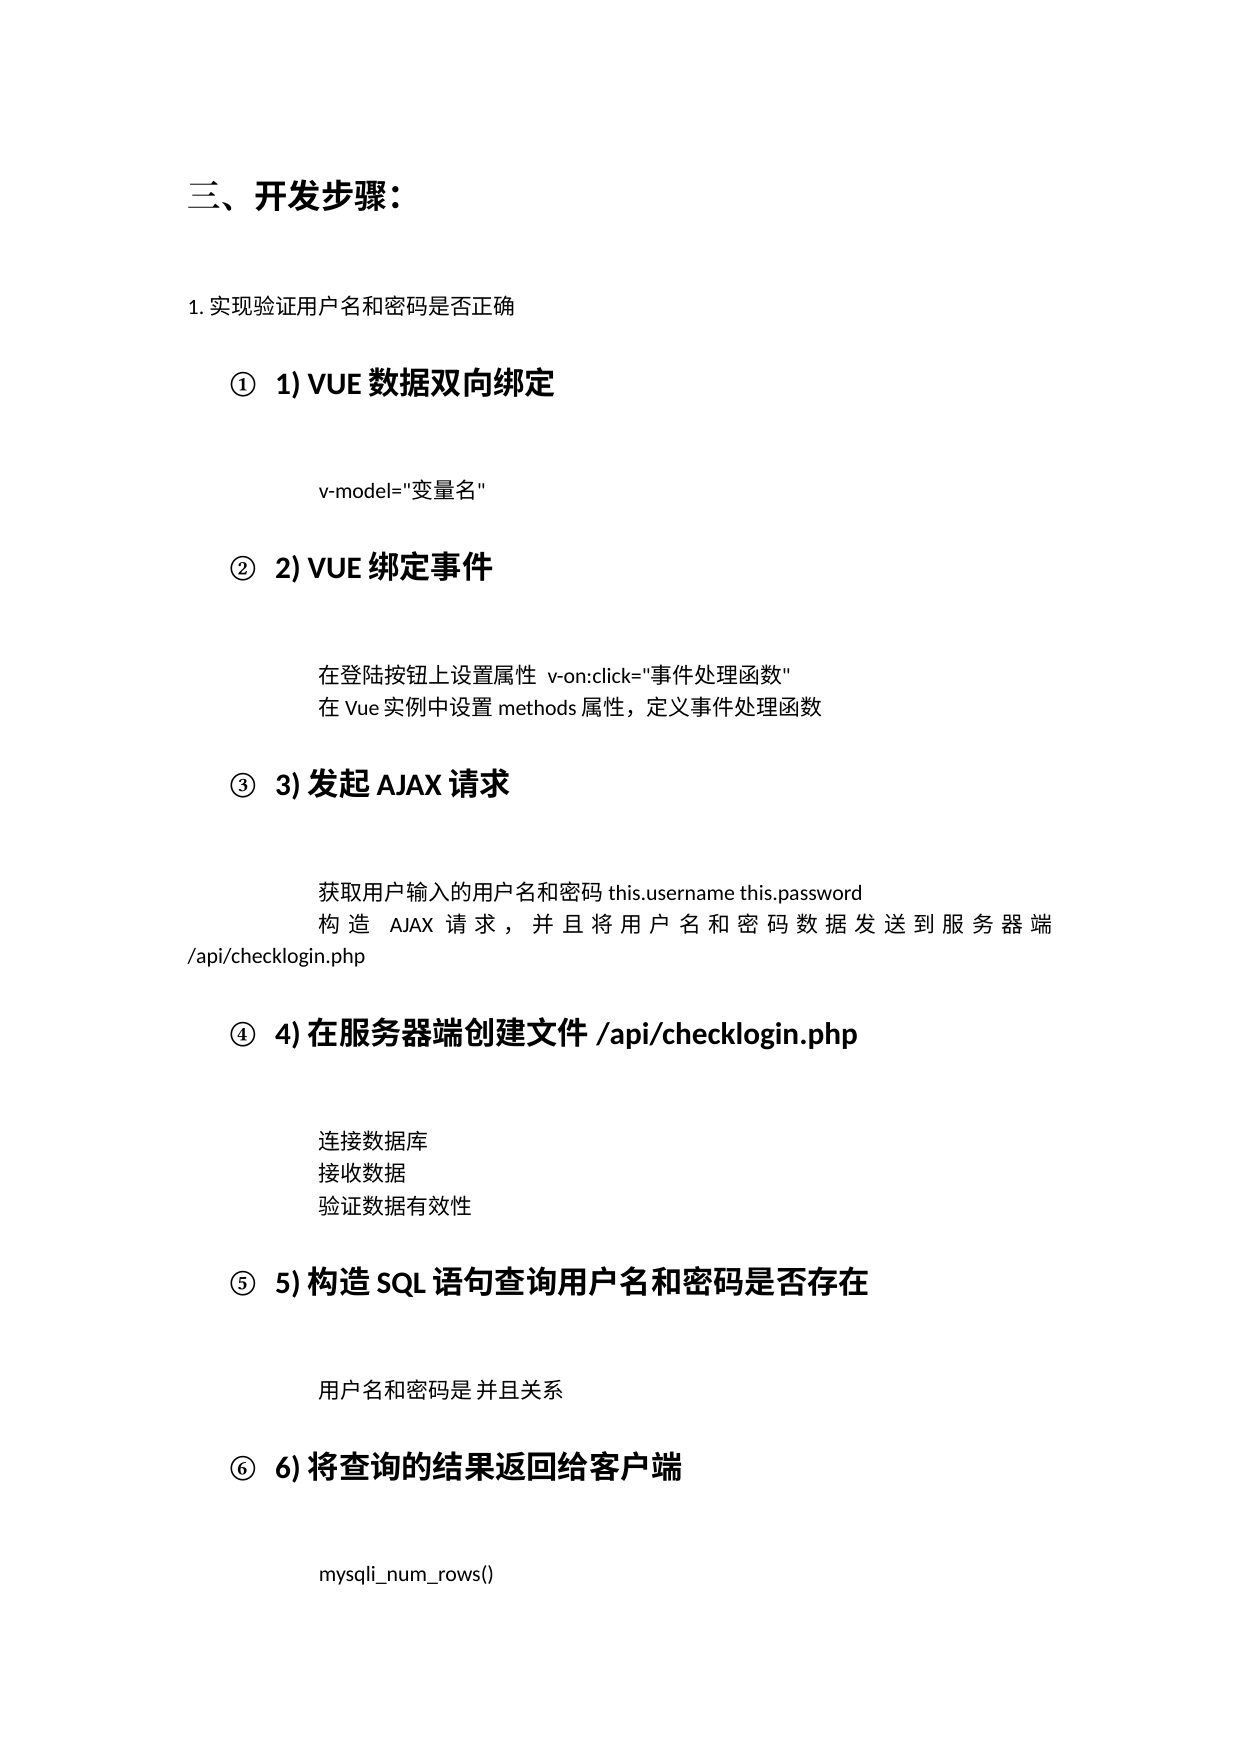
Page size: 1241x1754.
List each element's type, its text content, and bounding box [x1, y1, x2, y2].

text 在Vue实例中设置 methods属性，定义事件处理函数 [187, 690, 1053, 722]
subtitle 6) 将查询的结果返回给客户端 [187, 1432, 1053, 1497]
text 1. 实现验证用户名和密码是否正确 [187, 289, 1053, 321]
text 构造 AJAX请求，并且将用户名和密码数据发送到服务器端 /api/checklogin.php [187, 907, 1053, 972]
text 连接数据库 [187, 1123, 1053, 1156]
subtitle 4) 在服务器端创建文件 /api/checklogin.php [187, 999, 1053, 1064]
text mysqli_num_rows() [187, 1557, 1053, 1589]
text 在登陆按钮上设置属性 v-on:click="事件处理函数" [187, 657, 1053, 690]
subtitle 3) 发起AJAX请求 [187, 749, 1053, 814]
text 验证数据有效性 [187, 1188, 1053, 1221]
text 接收数据 [187, 1156, 1053, 1188]
subtitle 5) 构造SQL语句查询用户名和密码是否存在 [187, 1248, 1053, 1313]
text v-model="变量名" [187, 473, 1053, 506]
subtitle 开发步骤： [187, 162, 1053, 227]
subtitle 1) VUE数据双向绑定 [187, 348, 1053, 413]
subtitle 2) VUE绑定事件 [187, 533, 1053, 598]
text 用户名和密码是 并且关系 [187, 1373, 1053, 1405]
text 获取用户输入的用户名和密码 this.username this.password [187, 874, 1053, 907]
